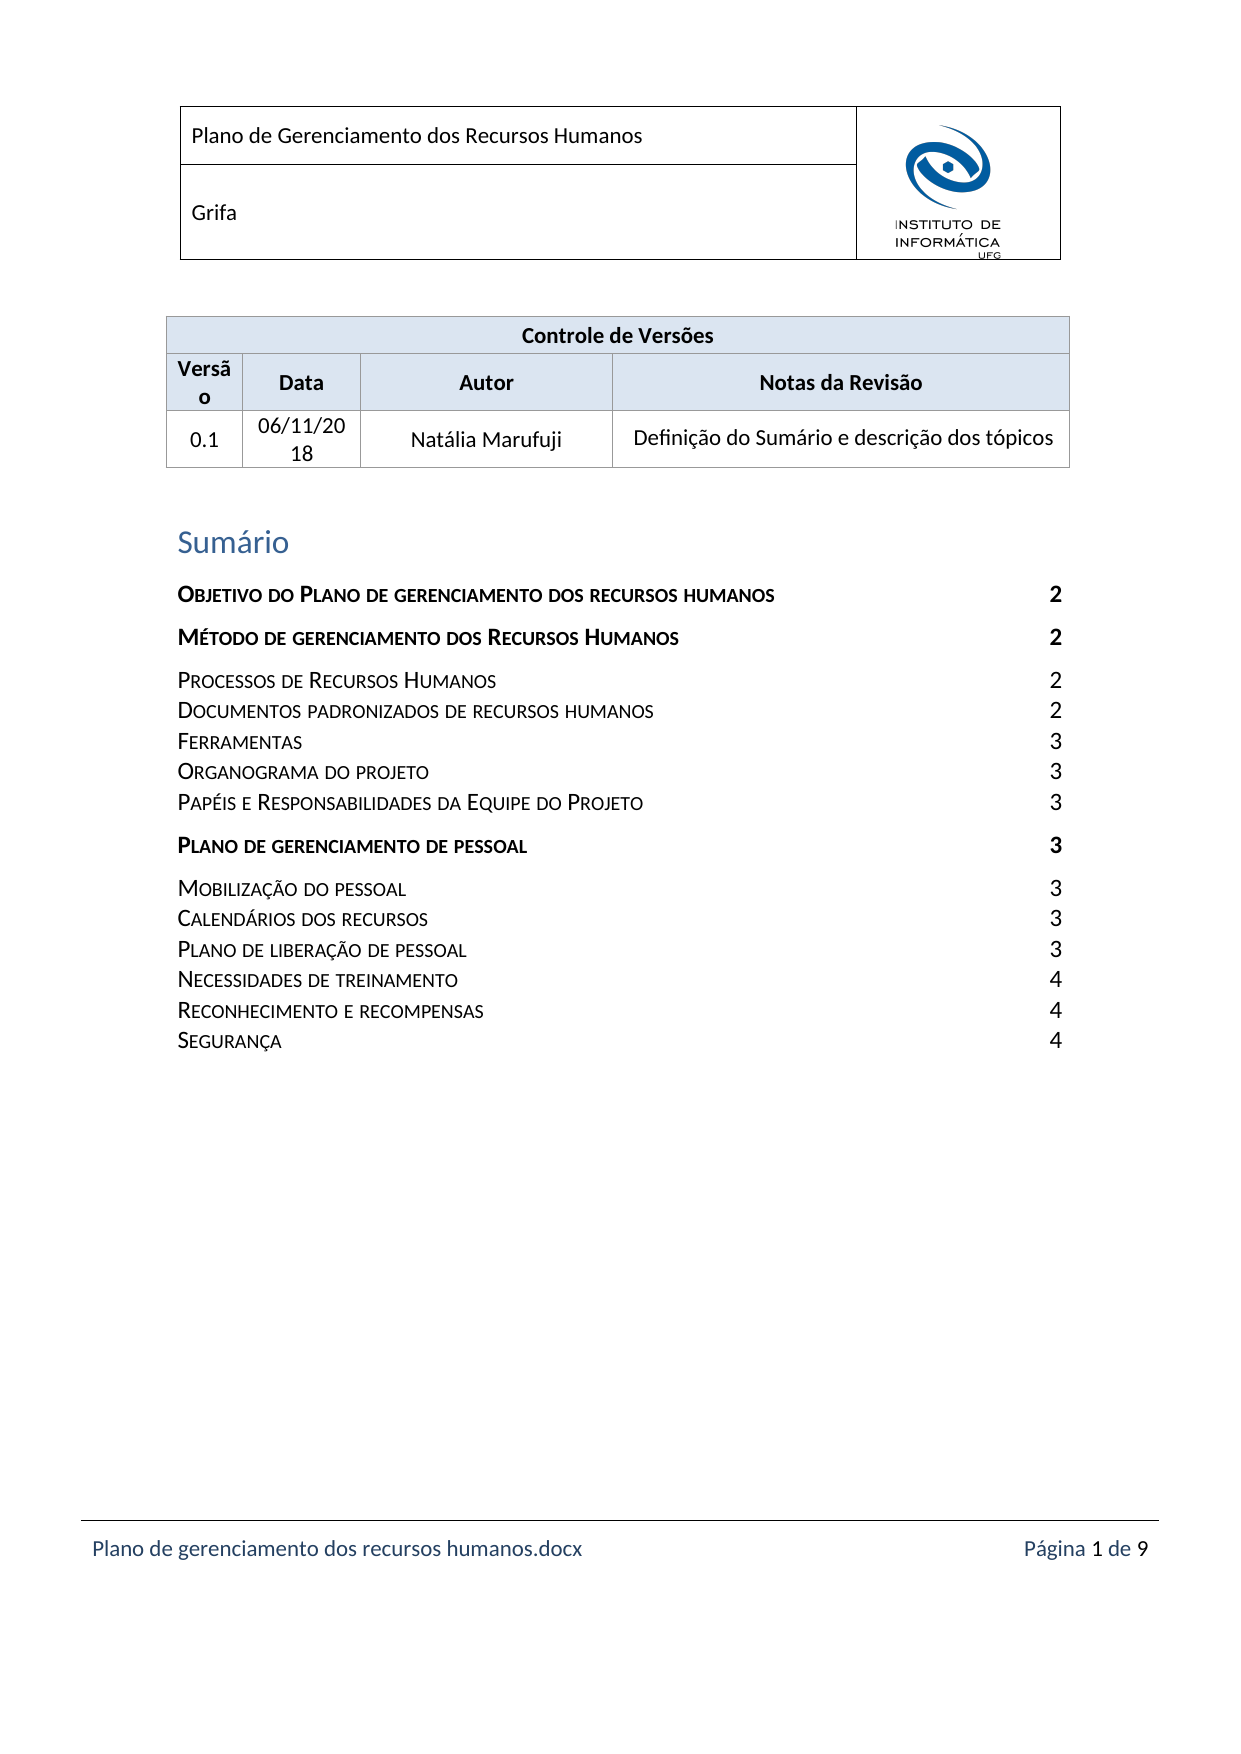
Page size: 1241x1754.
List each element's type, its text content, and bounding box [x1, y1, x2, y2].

text Sumário [177, 521, 1063, 562]
table_cell Data [243, 354, 360, 410]
table_cell Versão [167, 354, 242, 410]
table_header Controle de Versões [167, 317, 1069, 353]
table_cell 06/11/2018 [243, 411, 360, 467]
table_cell Natália Marufuji [361, 411, 612, 467]
table_cell 0.1 [167, 411, 242, 467]
table_cell Definição do Sumário e descrição dos tópicos [613, 411, 1069, 467]
table_cell Notas da Revisão [613, 354, 1069, 410]
picture [895, 125, 1001, 259]
table_cell Autor [361, 354, 612, 410]
